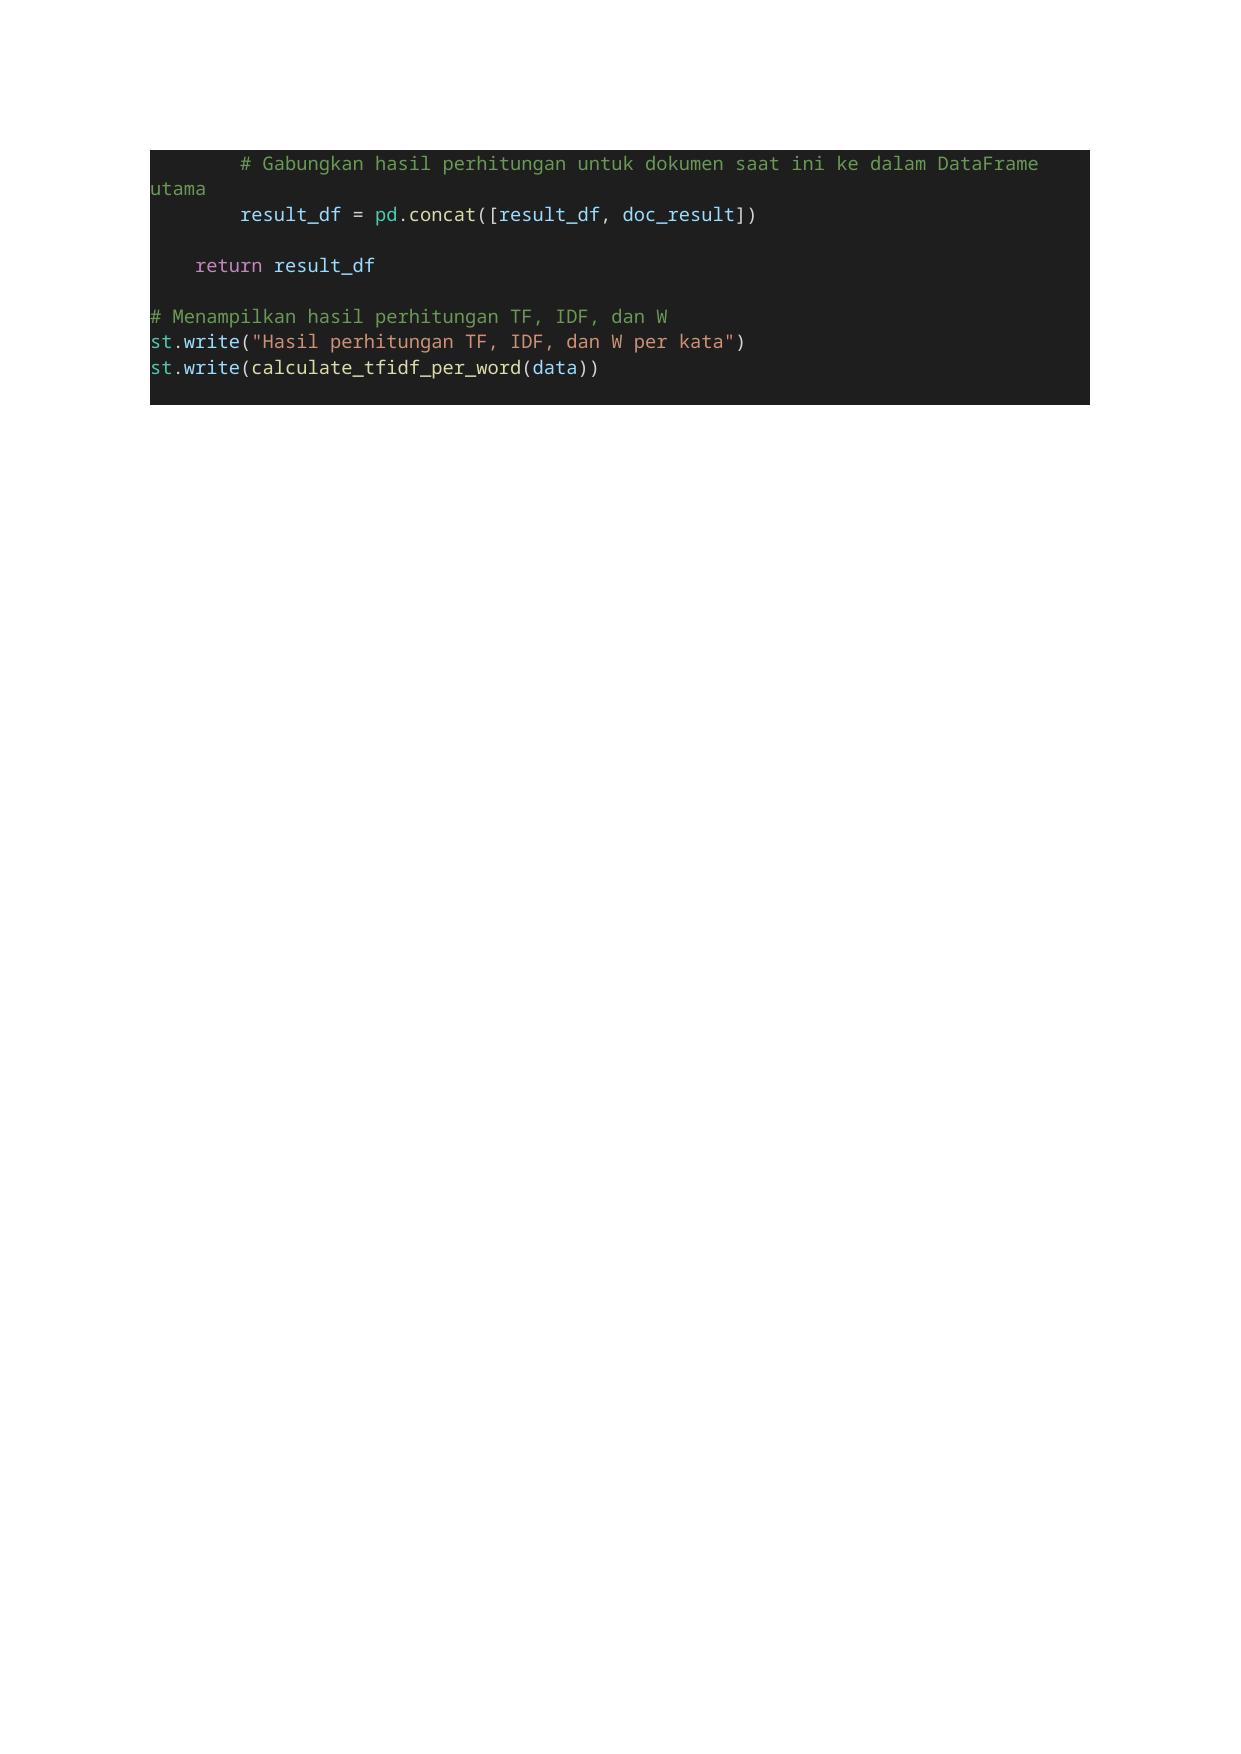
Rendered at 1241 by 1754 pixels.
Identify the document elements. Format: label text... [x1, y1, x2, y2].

text # Menampilkan hasil perhitungan TF, IDF, dan W [150, 303, 1090, 329]
text st.write("Hasil perhitungan TF, IDF, dan W per kata") [150, 329, 1090, 354]
text # Gabungkan hasil perhitungan untuk dokumen saat ini ke dalam DataFrame utama [150, 150, 1090, 201]
text return result_df [150, 252, 1090, 278]
text result_df = pd.concat([result_df, doc_result]) [150, 201, 1090, 227]
text st.write(calculate_tfidf_per_word(data)) [150, 354, 1090, 380]
